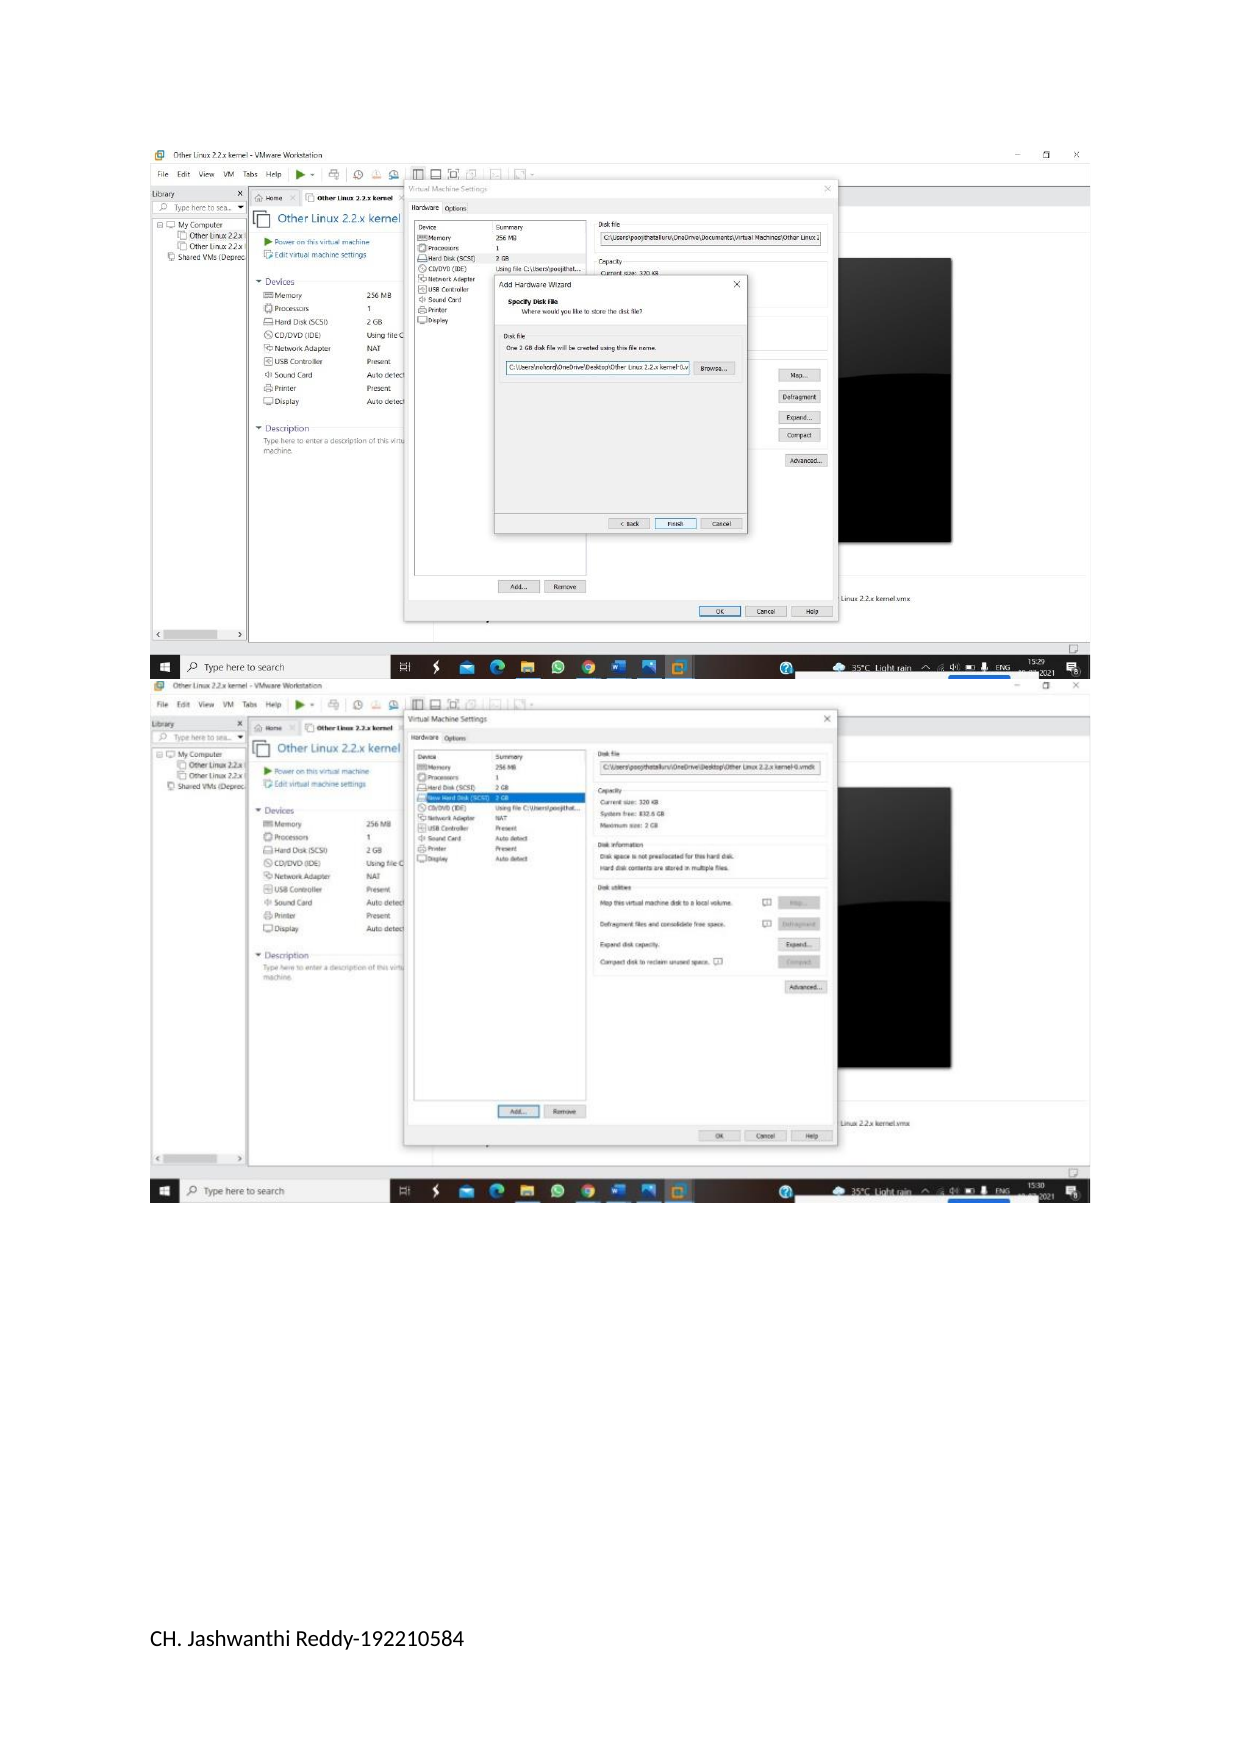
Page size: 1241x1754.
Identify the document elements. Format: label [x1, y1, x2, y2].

picture [150, 681, 1091, 1203]
picture [150, 150, 1091, 679]
